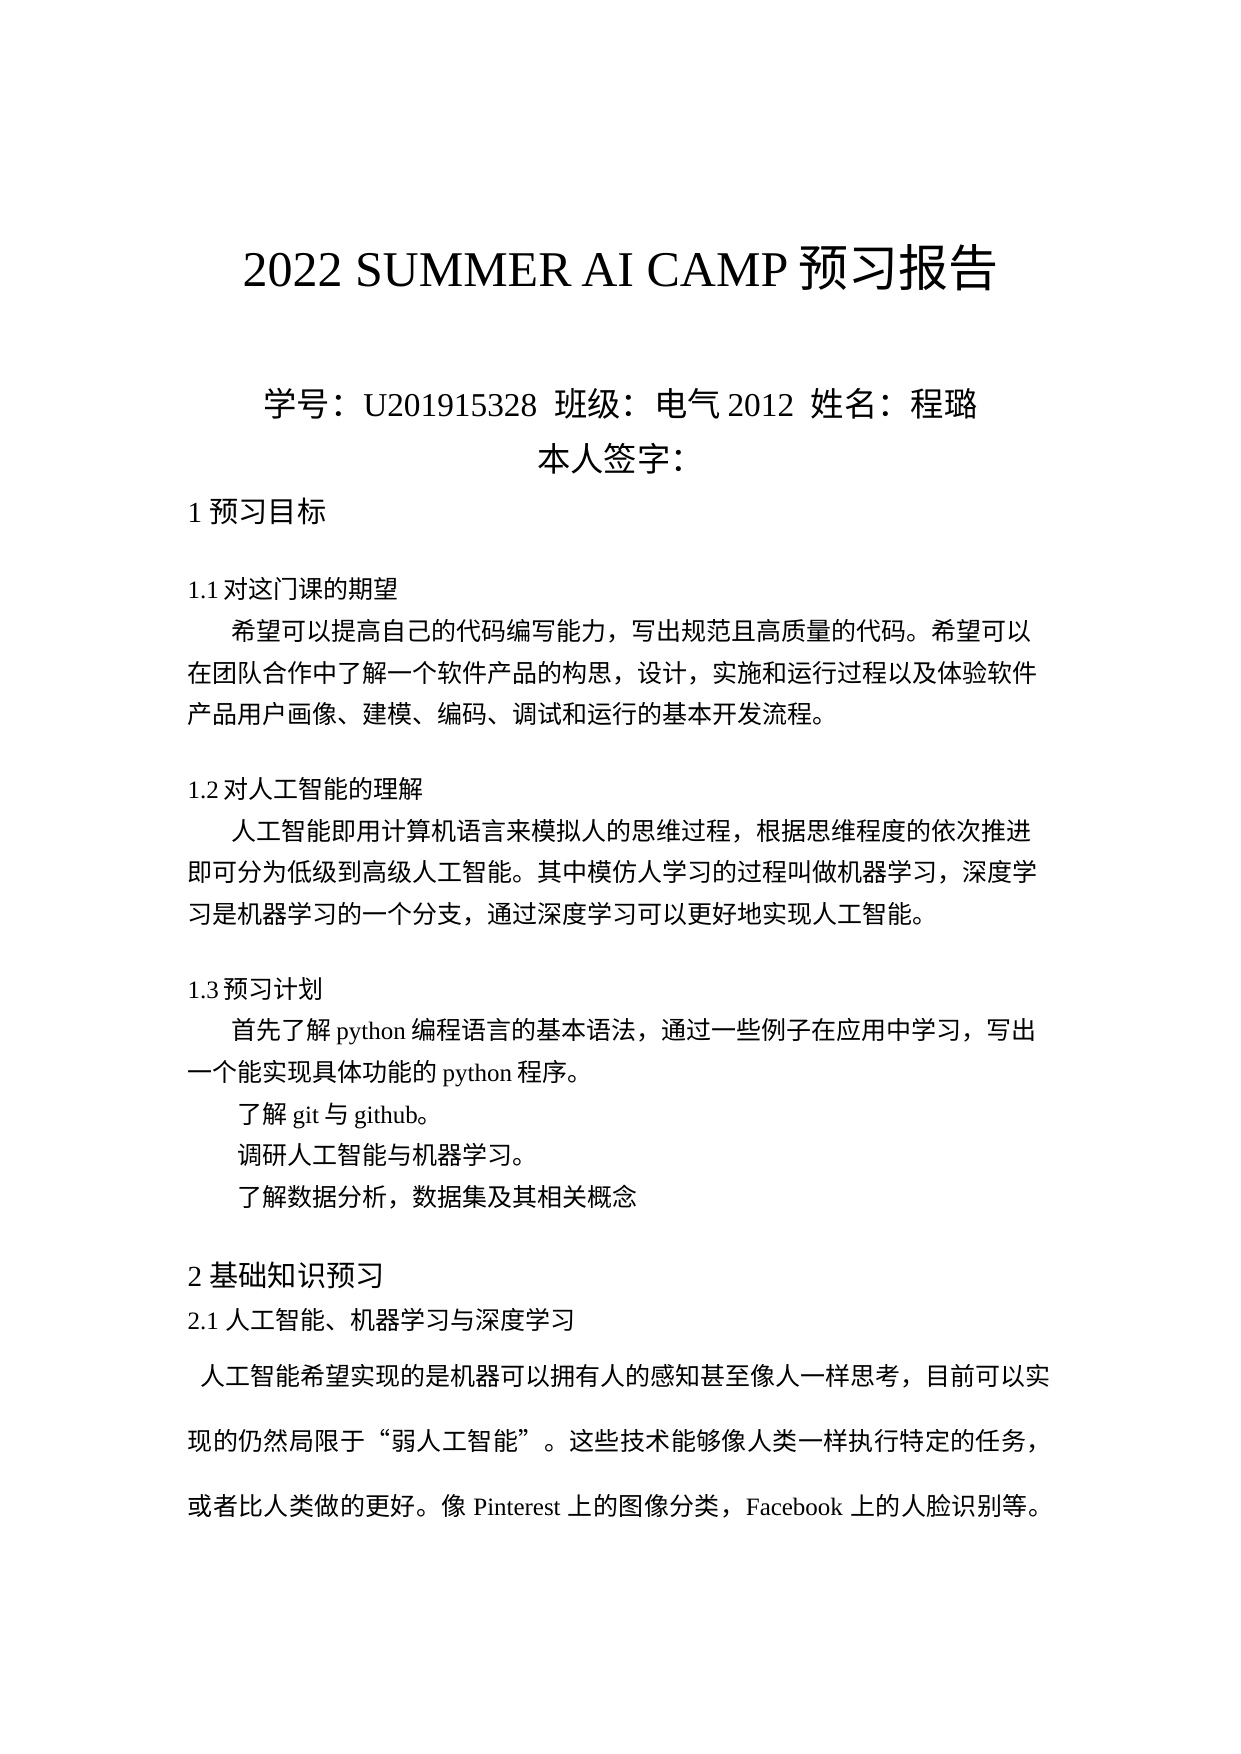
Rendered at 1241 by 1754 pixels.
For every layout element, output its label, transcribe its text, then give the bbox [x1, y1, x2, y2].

text 2022 SUMMER AI CAMP预习报告 [187, 228, 1053, 300]
text 调研人工智能与机器学习。 [187, 1136, 1053, 1172]
text 2 基础知识预习 [187, 1252, 1053, 1294]
text 学号：U201915328 班级：电气2012 姓名：程璐 [187, 377, 1053, 426]
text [187, 1342, 1053, 1537]
text 了解git与github。 [187, 1094, 1053, 1130]
text 1.2对人工智能的理解 [187, 769, 1053, 806]
text 1.3预习计划 [187, 969, 1053, 1005]
text 1.1对这门课的期望 [187, 570, 1053, 606]
text 人工智能即用计算机语言来模拟人的思维过程，根据思维程度的依次推进即可分为低级到高级人工智能。其中模仿人学习的过程叫做机器学习，深度学习是机器学习的一个分支，通过深度学习可以更好地实现人工智能。 [187, 811, 1053, 931]
text 首先了解python编程语言的基本语法，通过一些例子在应用中学习，写出一个能实现具体功能的python程序。 [187, 1011, 1053, 1089]
text 本人签字： [187, 433, 1053, 481]
text 了解数据分析，数据集及其相关概念 [187, 1177, 1053, 1214]
text 希望可以提高自己的代码编写能力，写出规范且高质量的代码。希望可以在团队合作中了解一个软件产品的构思，设计，实施和运行过程以及体验软件产品用户画像、建模、编码、调试和运行的基本开发流程。 [187, 611, 1053, 731]
text 1 预习目标 [187, 488, 1053, 530]
text 2.1 人工智能、机器学习与深度学习 [187, 1301, 1053, 1337]
